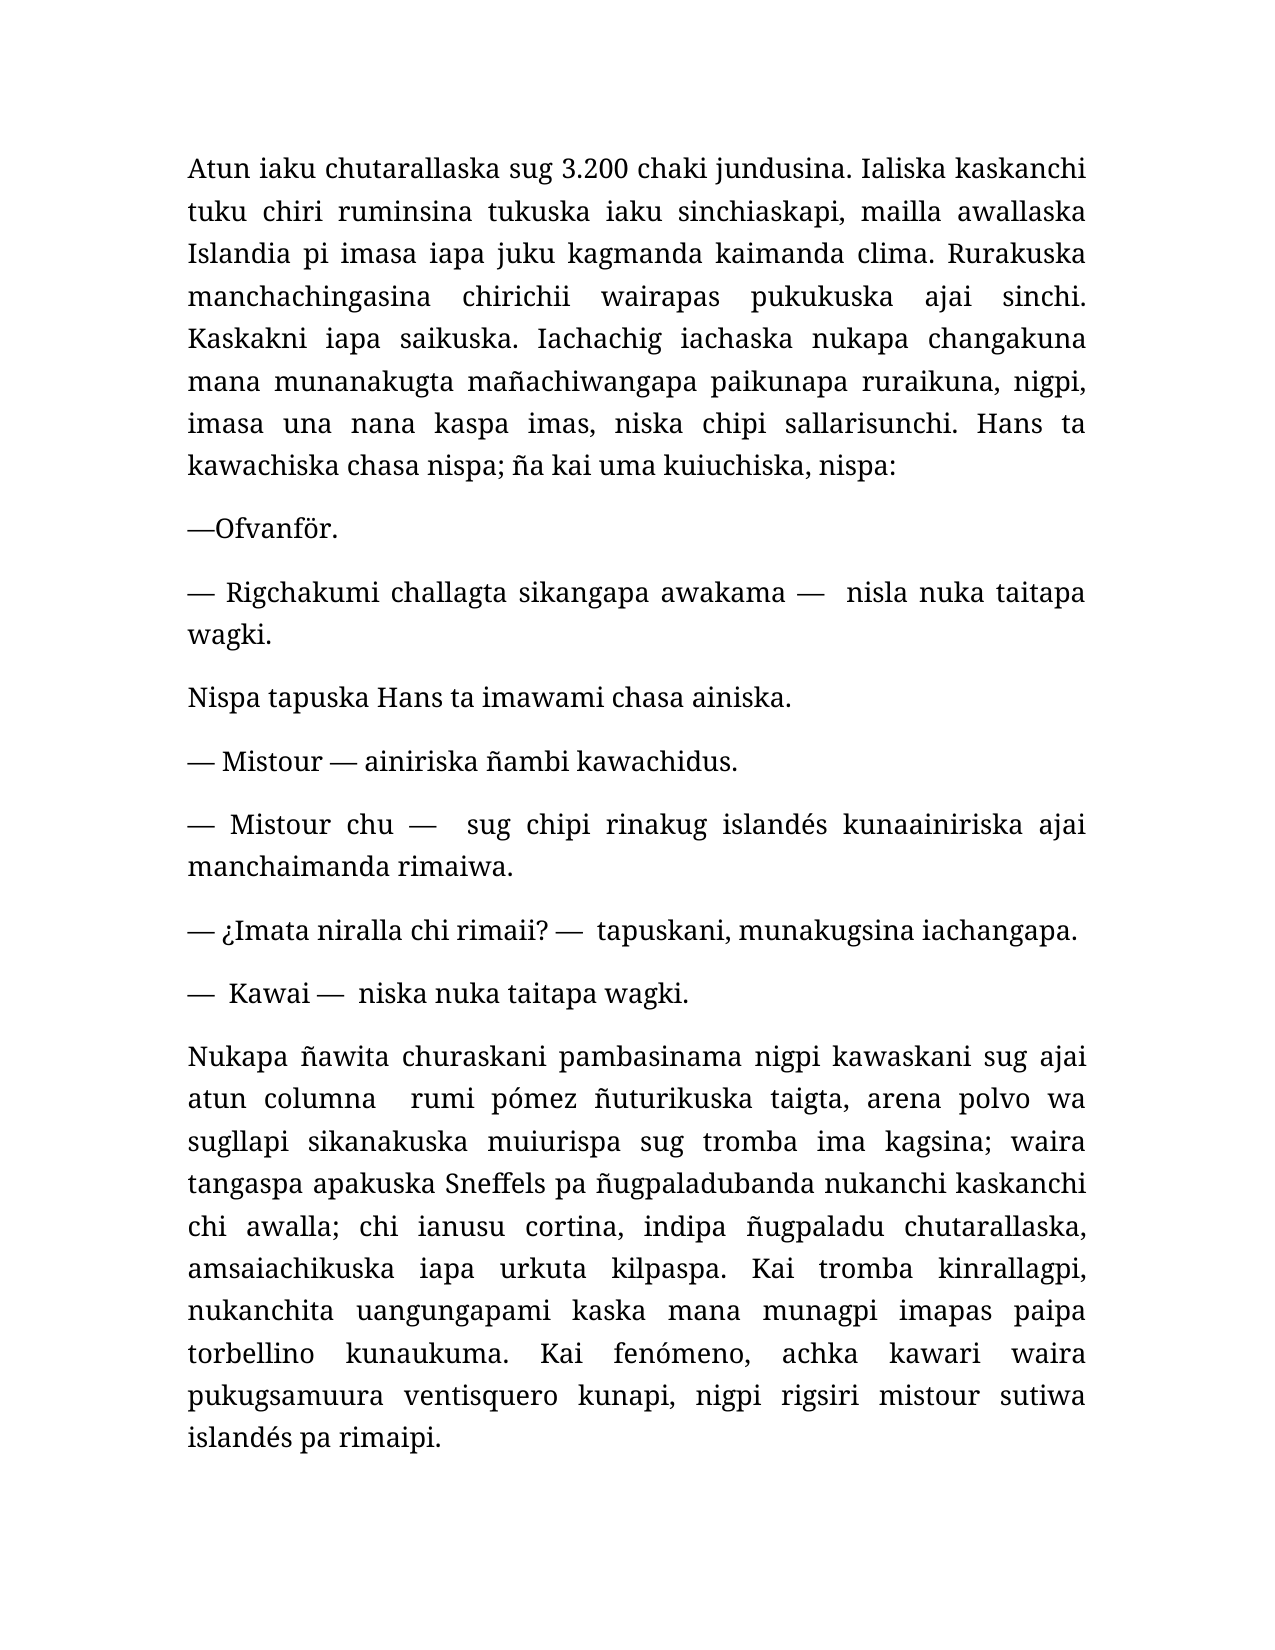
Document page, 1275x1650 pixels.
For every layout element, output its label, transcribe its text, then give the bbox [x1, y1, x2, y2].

text — ¿Imata niralla chi rimaii? — tapuskani, munakugsina iachangapa. [187, 911, 1087, 948]
text Nukapa ñawita churaskani pambasinama nigpi kawaskani sug ajai atun columna rumi pómez ñuturikuska taigta, arena polvo wa sugllapi sikanakuska muiurispa sug tromba ima kagsina; waira tangaspa apakuska Sneffels pa ñugpaladubanda nukanchi kaskanchi chi awalla; chi ianusu cortina, indipa ñugpaladu chutarallaska, amsaiachikuska iapa urkuta kilpaspa. Kai tromba kinrallagpi, nukanchita uangungapami kaska mana munagpi imapas paipa torbellino kunaukuma. Kai fenómeno, achka kawari waira pukugsamuura ventisquero kunapi, nigpi rigsiri mistour sutiwa islandés pa rimaipi. [187, 1037, 1087, 1456]
text — Rigchakumi challagta sikangapa awakama — nisla nuka taitapa wagki. [187, 573, 1087, 652]
text — Kawai — niska nuka taitapa wagki. [187, 974, 1087, 1011]
text — Mistour chu — sug chipi rinakug islandés kunaainiriska ajai manchaimanda rimaiwa. [187, 805, 1087, 884]
text Atun iaku chutarallaska sug 3.200 chaki jundusina. Ialiska kaskanchi tuku chiri ruminsina tukuska iaku sinchiaskapi, mailla awallaska Islandia pi imasa iapa juku kagmanda kaimanda clima. Rurakuska manchachingasina chirichii wairapas pukukuska ajai sinchi. Kaskakni iapa saikuska. Iachachig iachaska nukapa changakuna mana munanakugta mañachiwangapa paikunapa ruraikuna, nigpi, imasa una nana kaspa imas, niska chipi sallarisunchi. Hans ta kawachiska chasa nispa; ña kai uma kuiuchiska, nispa: [187, 150, 1087, 484]
text —Ofvanför. [187, 510, 1087, 547]
text — Mistour — ainiriska ñambi kawachidus. [187, 742, 1087, 779]
text Nispa tapuska Hans ta imawami chasa ainiska. [187, 679, 1087, 716]
